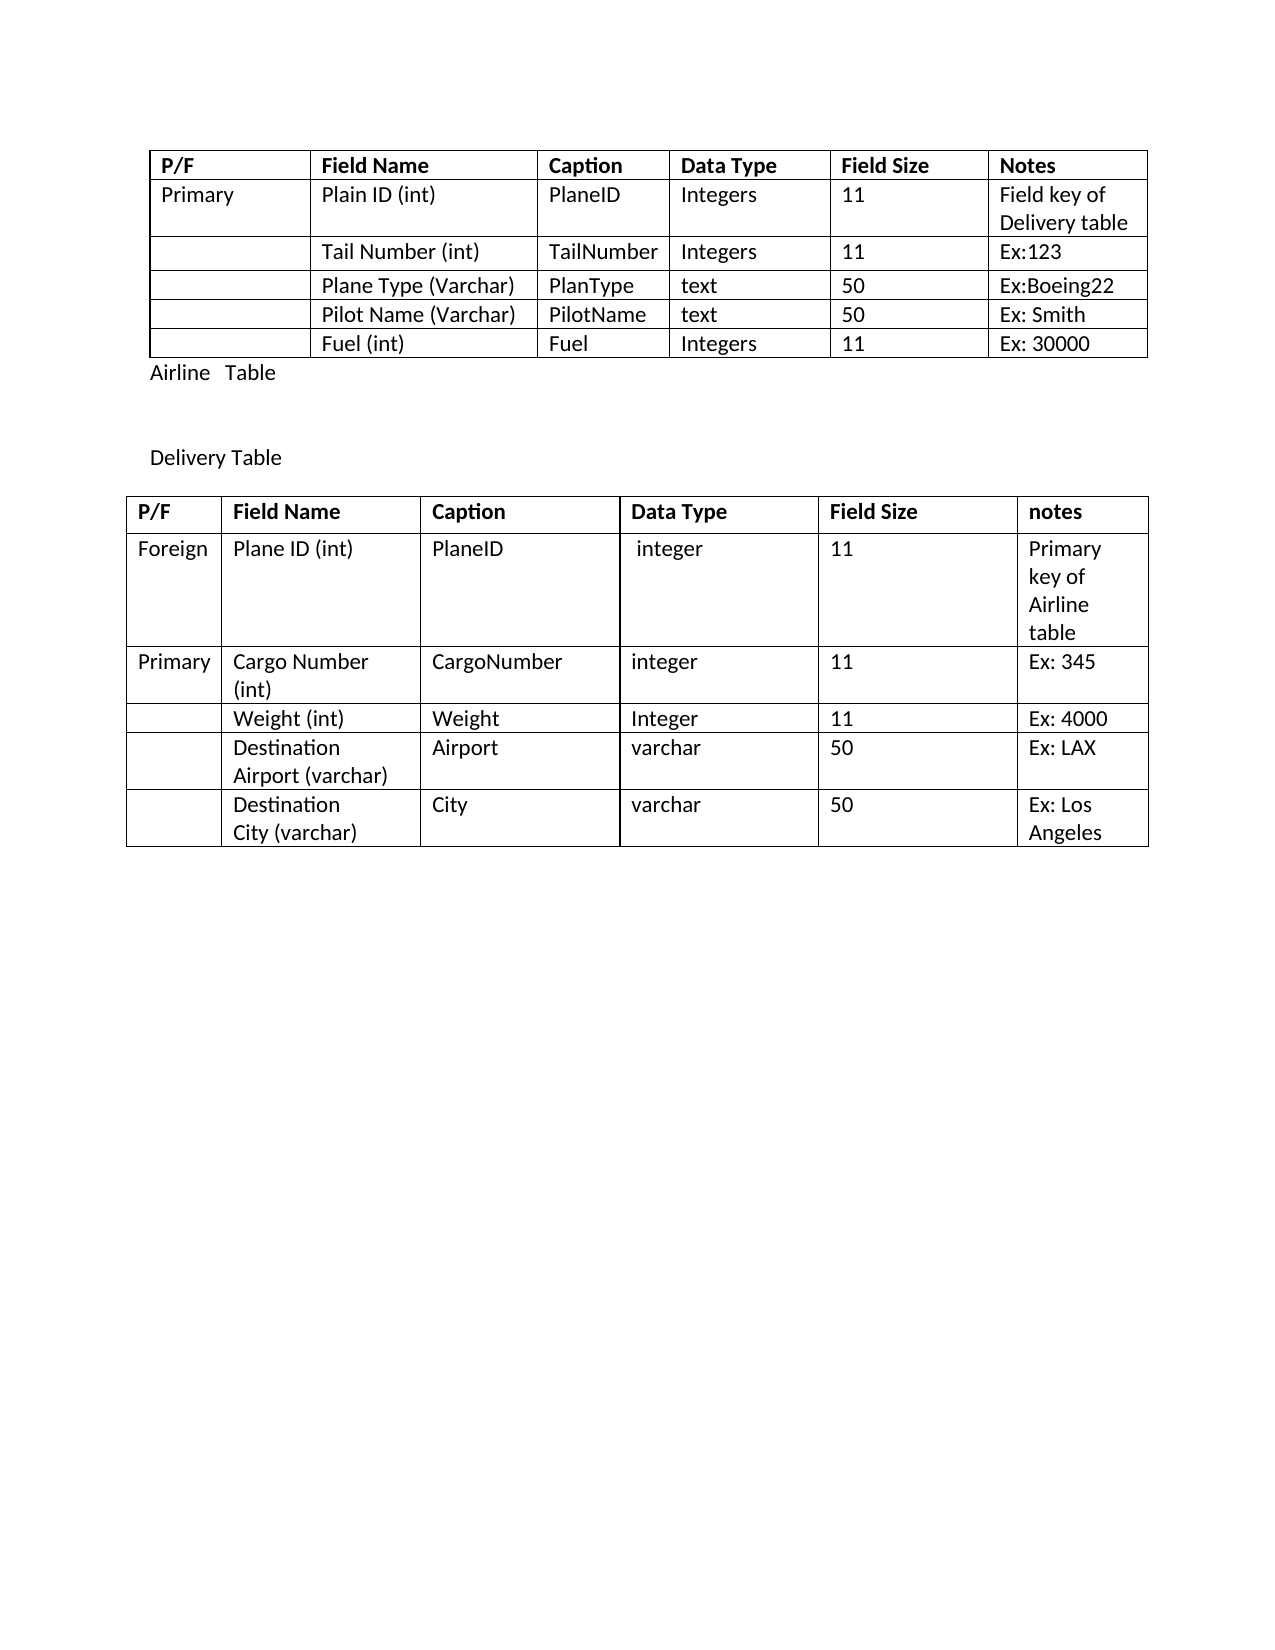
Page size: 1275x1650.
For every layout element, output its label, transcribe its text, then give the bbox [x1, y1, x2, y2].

table_header Field Size [831, 151, 988, 179]
table_header P/F [151, 151, 310, 179]
table_header Field Name [311, 151, 537, 179]
table_header notes [1018, 497, 1148, 533]
table_cell Integers [670, 237, 830, 270]
table_cell Foreign [127, 534, 221, 646]
table_cell Field key of Delivery table [989, 180, 1147, 236]
table_cell integer [621, 534, 818, 646]
table_cell PlaneID [421, 534, 619, 646]
table_cell 50 [819, 733, 1017, 789]
table_cell varchar [621, 733, 818, 789]
table_cell [151, 329, 310, 357]
table_cell Fuel (int) [311, 329, 537, 357]
table_cell text [670, 300, 830, 328]
table_cell Fuel [538, 329, 669, 357]
table_cell Airport [421, 733, 619, 789]
table_cell PilotName [538, 300, 669, 328]
table_cell Primary [151, 180, 310, 236]
table_cell 50 [819, 790, 1017, 846]
table_cell [127, 790, 221, 846]
table_cell 11 [831, 180, 988, 236]
table_cell TailNumber [538, 237, 669, 270]
table_cell Ex: LAX [1018, 733, 1148, 789]
text Airline Table [150, 358, 1125, 418]
table_cell Destination City (varchar) [222, 790, 420, 846]
table_header Field Name [222, 497, 420, 533]
table_cell PlaneID [538, 180, 669, 236]
table_header Data Type [670, 151, 830, 179]
table_cell Plain ID (int) [311, 180, 537, 236]
table_cell Ex:Boeing22 [989, 271, 1147, 299]
table_cell 50 [831, 300, 988, 328]
table_header Caption [538, 151, 669, 179]
table_cell Pilot Name (Varchar) [311, 300, 537, 328]
table_cell Destination Airport (varchar) [222, 733, 420, 789]
table_cell CargoNumber [421, 647, 619, 703]
table_cell Primary [127, 647, 221, 703]
table_cell 11 [819, 647, 1017, 703]
table_cell Cargo Number (int) [222, 647, 420, 703]
table_cell City [421, 790, 619, 846]
table_cell [127, 704, 221, 732]
table_cell Primary key of Airline table [1018, 534, 1148, 646]
table_cell Weight [421, 704, 619, 732]
table_cell [151, 271, 310, 299]
table_header P/F [127, 497, 221, 533]
table_cell 11 [831, 329, 988, 357]
table_cell text [670, 271, 830, 299]
table_cell 11 [831, 237, 988, 270]
text Delivery Table [150, 443, 1125, 471]
table_cell Plane ID (int) [222, 534, 420, 646]
table_cell Weight (int) [222, 704, 420, 732]
table_header Notes [989, 151, 1147, 179]
table_cell 50 [831, 271, 988, 299]
table_cell integer [621, 647, 818, 703]
table_cell 11 [819, 704, 1017, 732]
table_cell Integer [621, 704, 818, 732]
table_cell [151, 300, 310, 328]
table_cell 11 [819, 534, 1017, 646]
table_header Field Size [819, 497, 1017, 533]
table_cell Integers [670, 329, 830, 357]
table_cell Integers [670, 180, 830, 236]
table_cell Ex: Los Angeles [1018, 790, 1148, 846]
table_cell varchar [621, 790, 818, 846]
table_cell Ex: 4000 [1018, 704, 1148, 732]
table_cell Plane Type (Varchar) [311, 271, 537, 299]
table_cell Ex: Smith [989, 300, 1147, 328]
table_cell Ex: 345 [1018, 647, 1148, 703]
table_cell Ex:123 [989, 237, 1147, 270]
table_header Caption [421, 497, 619, 533]
table_cell Ex: 30000 [989, 329, 1147, 357]
table_cell [151, 237, 310, 270]
table_cell PlanType [538, 271, 669, 299]
table_cell Tail Number (int) [311, 237, 537, 270]
table_header Data Type [621, 497, 818, 533]
table_cell [127, 733, 221, 789]
